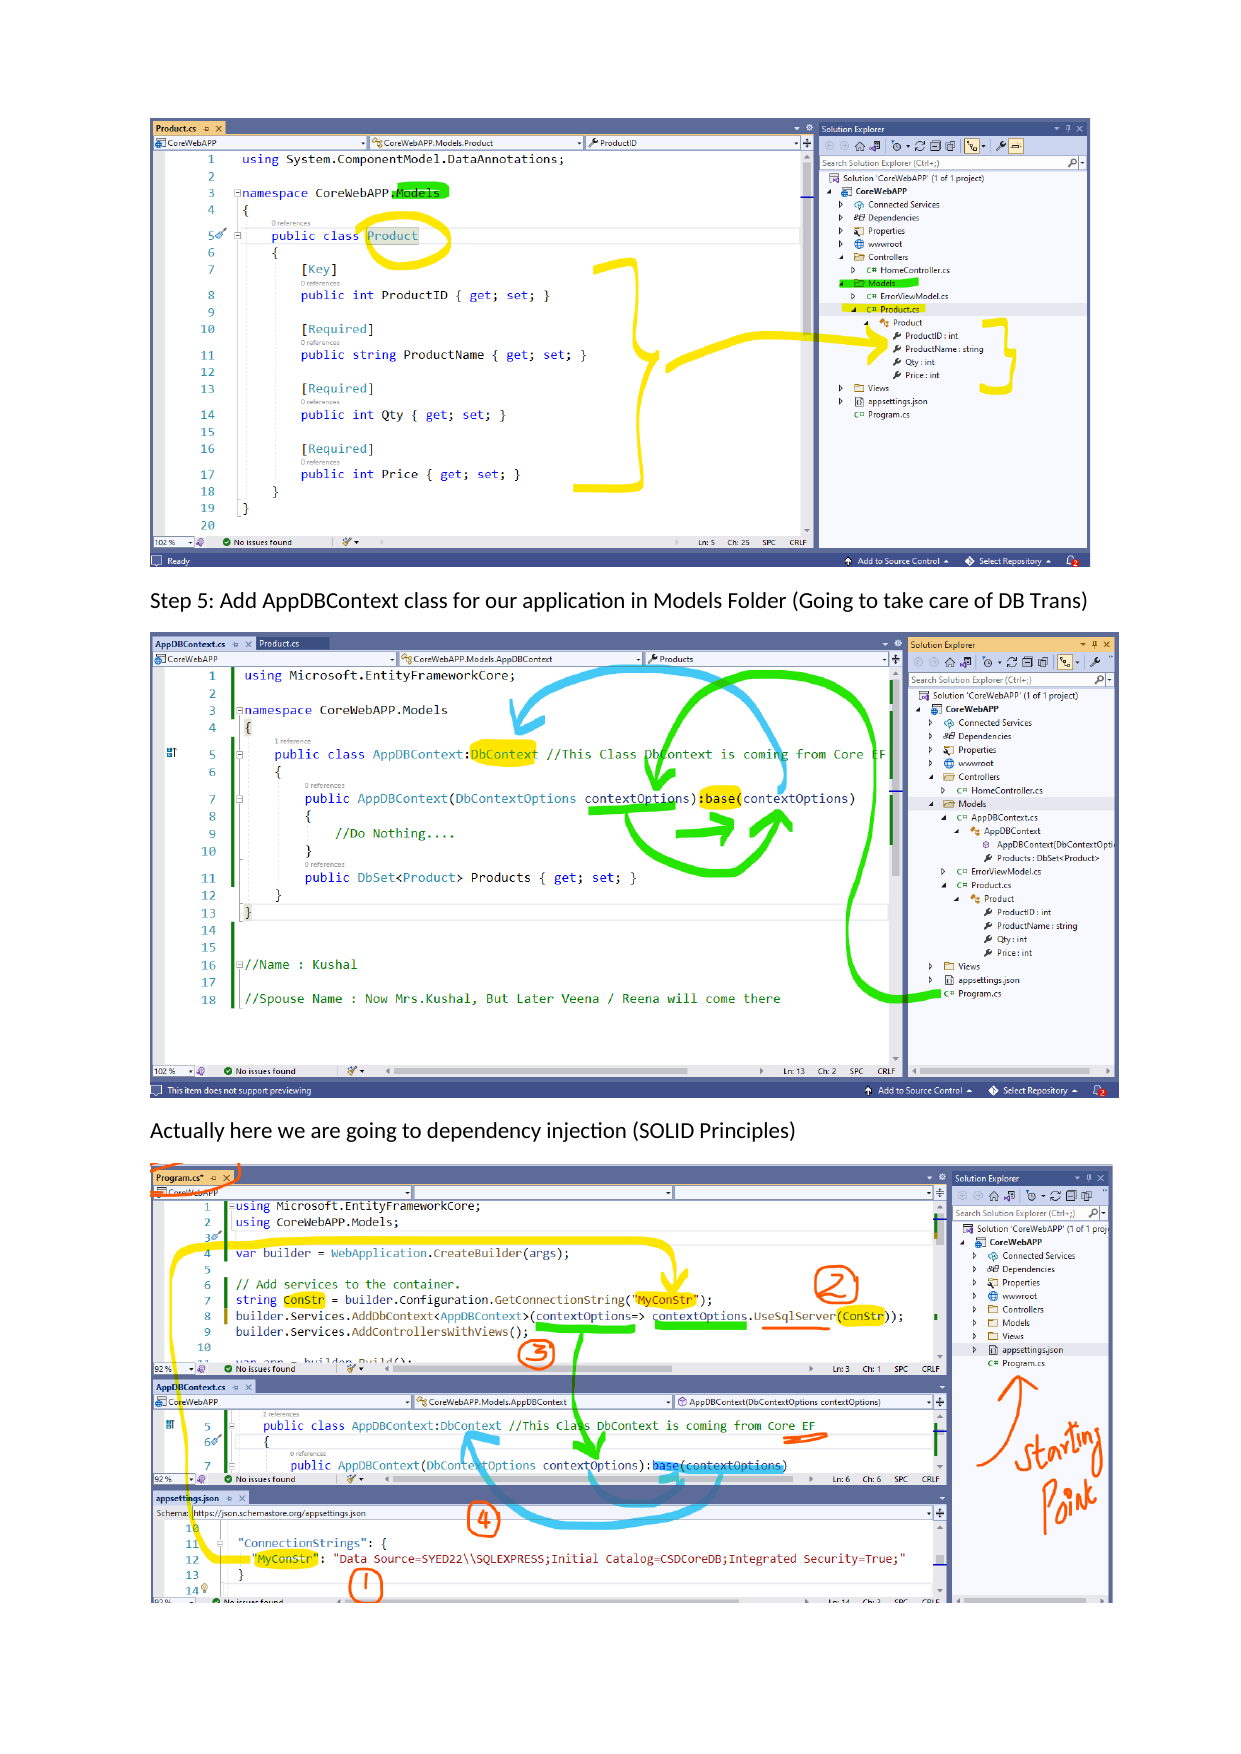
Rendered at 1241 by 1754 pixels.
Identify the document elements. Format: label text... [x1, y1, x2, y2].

text Actually here we are going to dependency injection (SOLID Principles) [150, 1117, 1196, 1145]
picture [150, 632, 1119, 1098]
picture [150, 118, 1091, 567]
picture [150, 1163, 1113, 1603]
text Step 5: Add AppDBContext class for our application in Models Folder (Going to take care of DB Trans) [150, 586, 1196, 614]
